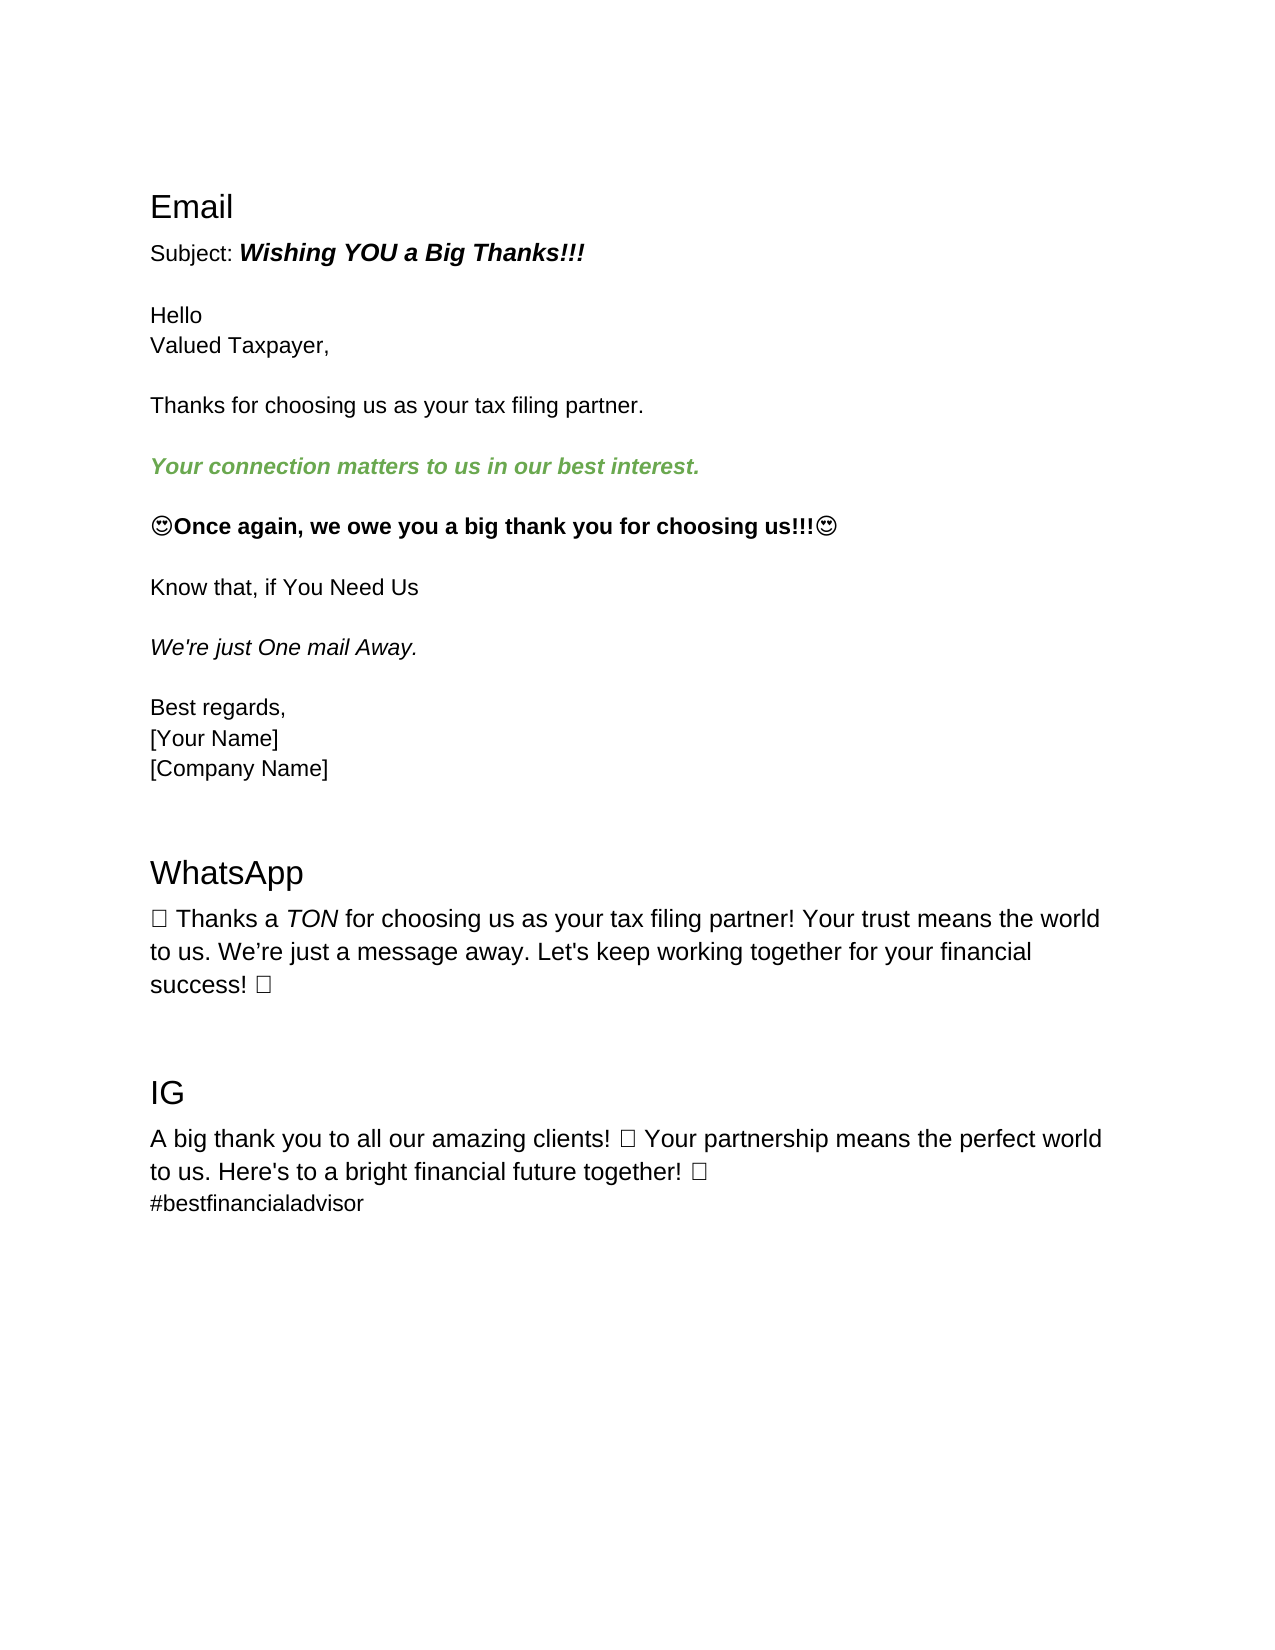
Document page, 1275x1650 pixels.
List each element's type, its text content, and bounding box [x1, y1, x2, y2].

text Your connection matters to us in our best interest. [150, 453, 1125, 479]
text 😍Once again, we owe you a big thank you for choosing us!!!😍 [150, 513, 1125, 539]
text [Company Name] [150, 755, 1125, 781]
text 🙏 Thanks a TON for choosing us as your tax filing partner! Your trust means the world to us. We’re just a message away. Let's keep working together for your financial success! 💪 [150, 904, 1125, 998]
text [Your Name] [150, 724, 1125, 751]
text Thanks for choosing us as your tax filing partner. [150, 392, 1125, 419]
text Hello [150, 302, 1125, 328]
subtitle Email [150, 187, 1125, 226]
text Valued Taxpayer, [150, 332, 1125, 358]
text Best regards, [150, 694, 1125, 721]
text We're just One mail Away. [150, 634, 1125, 660]
text A big thank you to all our amazing clients! 🙌 Your partnership means the perfect world to us. Here's to a bright financial future together! 🌟 [150, 1124, 1125, 1186]
text Know that, if You Need Us [150, 573, 1125, 600]
text #bestfinancialadvisor [150, 1190, 1125, 1217]
subtitle IG [150, 1073, 1125, 1112]
subtitle WhatsApp [150, 853, 1125, 891]
text Subject: Wishing YOU a Big Thanks!!! [150, 238, 1125, 267]
